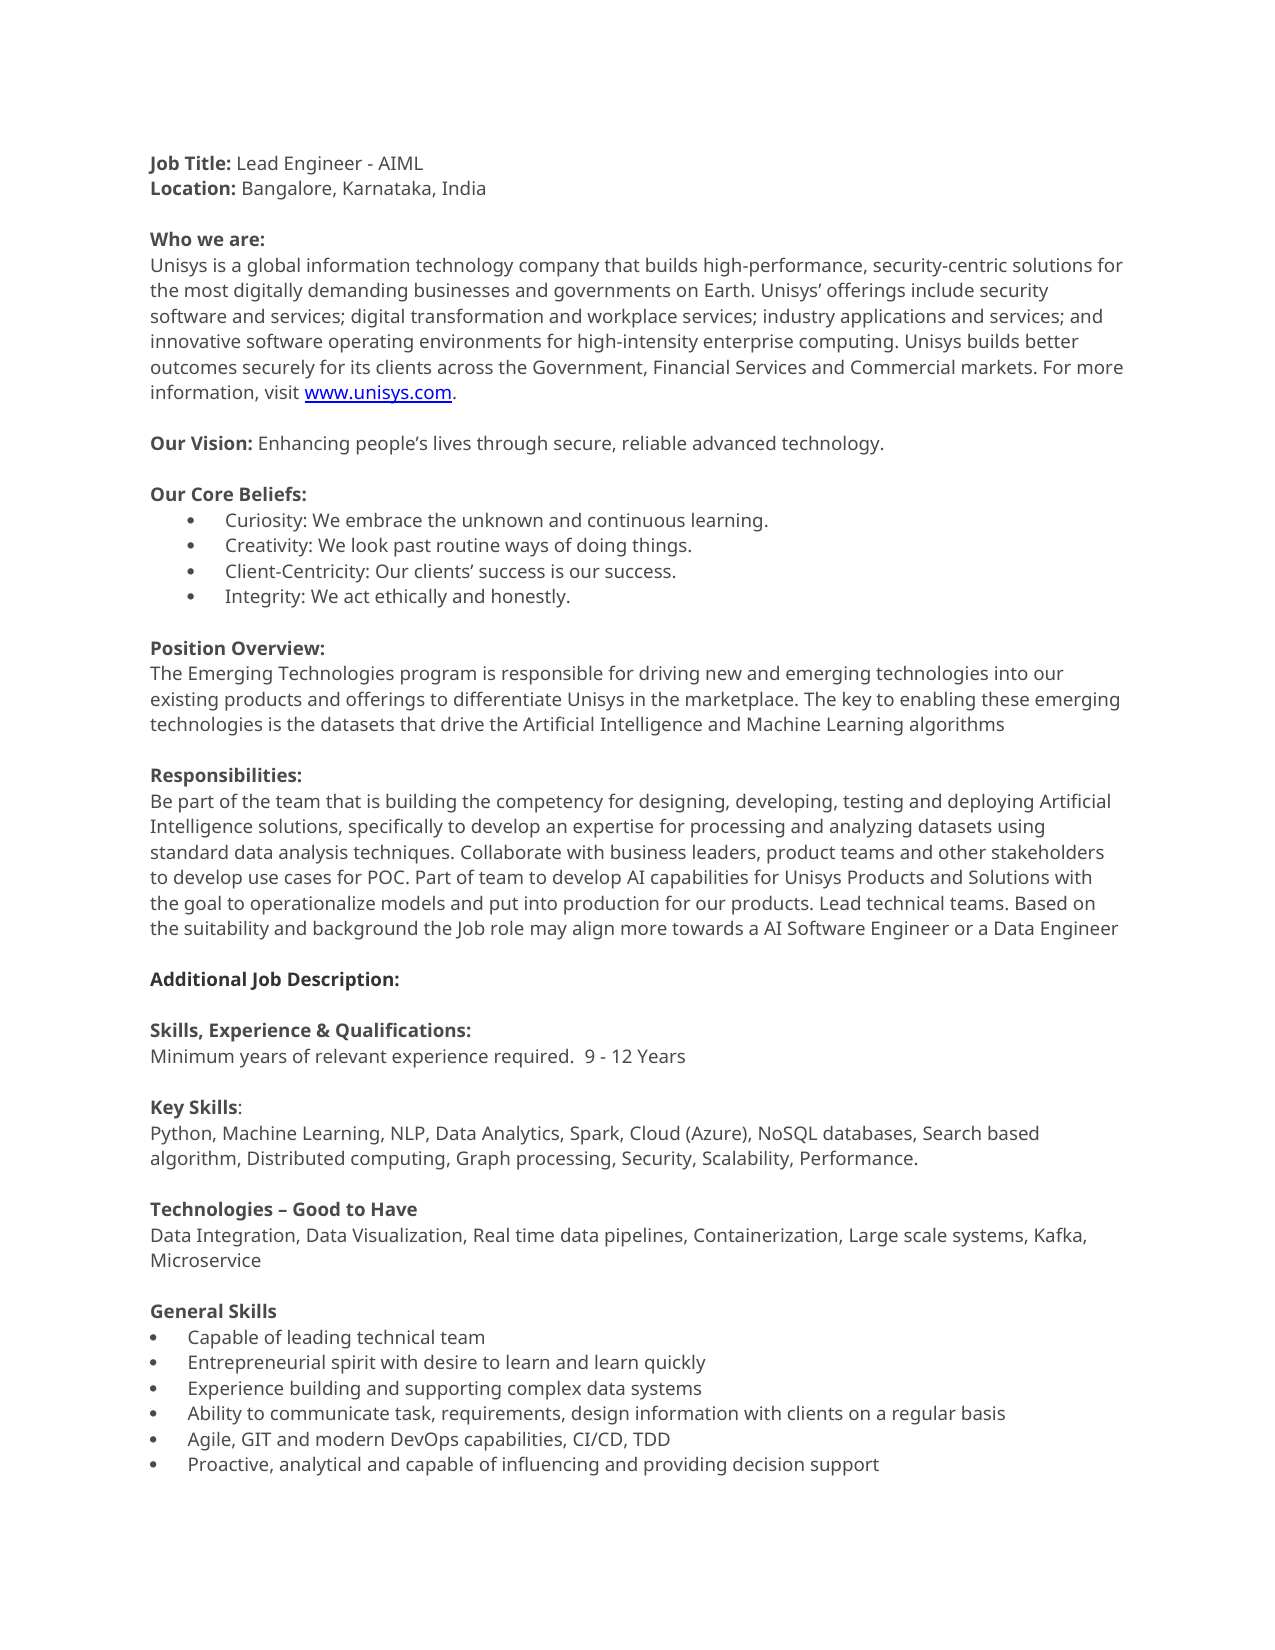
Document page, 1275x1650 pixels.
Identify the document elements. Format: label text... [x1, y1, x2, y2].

list Experience building and supporting complex data systems [150, 1375, 1125, 1401]
text Position Overview: [150, 635, 1125, 660]
list Creativity: We look past routine ways of doing things. [187, 533, 1125, 558]
text Responsibilities: [150, 762, 1125, 788]
text Our Vision: Enhancing people’s lives through secure, reliable advanced technology. [150, 431, 1125, 456]
text Data Integration, Data Visualization, Real time data pipelines, Containerization, Large scale systems, Kafka, Microservice [150, 1222, 1125, 1273]
text Key Skills: [150, 1094, 1125, 1120]
text Location: Bangalore, Karnataka, India [150, 176, 1125, 201]
text Who we are: [150, 227, 1125, 252]
text Be part of the team that is building the competency for designing, developing, testing and deploying Artificial Intelligence solutions, specifically to develop an expertise for processing and analyzing datasets using standard data analysis techniques. Collaborate with business leaders, product teams and other stakeholders to develop use cases for POC. Part of team to develop AI capabilities for Unisys Products and Solutions with the goal to operationalize models and put into production for our products. Lead technical teams. Based on the suitability and background the Job role may align more towards a AI Software Engineer or a Data Engineer [150, 788, 1125, 941]
list Client-Centricity: Our clients’ success is our success. [187, 558, 1125, 584]
list Ability to communicate task, requirements, design information with clients on a regular basis [150, 1401, 1125, 1426]
text Skills, Experience & Qualifications: [150, 1018, 1125, 1043]
text Job Title: Lead Engineer - AIML [150, 150, 1125, 176]
list Agile, GIT and modern DevOps capabilities, CI/CD, TDD [150, 1426, 1125, 1452]
text Unisys is a global information technology company that builds high-performance, security-centric solutions for the most digitally demanding businesses and governments on Earth. Unisys’ offerings include security software and services; digital transformation and workplace services; industry applications and services; and innovative software operating environments for high-intensity enterprise computing. Unisys builds better outcomes securely for its clients across the Government, Financial Services and Commercial markets. For more information, visit www.unisys.com. [150, 252, 1125, 405]
text Python, Machine Learning, NLP, Data Analytics, Spark, Cloud (Azure), NoSQL databases, Search based algorithm, Distributed computing, Graph processing, Security, Scalability, Performance. [150, 1120, 1125, 1171]
text Additional Job Description: [150, 967, 1125, 992]
list Integrity: We act ethically and honestly. [187, 584, 1125, 609]
list Entrepreneurial spirit with desire to learn and learn quickly [150, 1349, 1125, 1375]
text Our Core Beliefs: [150, 482, 1125, 507]
list Capable of leading technical team [150, 1324, 1125, 1349]
text Technologies – Good to Have [150, 1196, 1125, 1222]
text The Emerging Technologies program is responsible for driving new and emerging technologies into our existing products and offerings to differentiate Unisys in the marketplace. The key to enabling these emerging technologies is the datasets that drive the Artificial Intelligence and Machine Learning algorithms [150, 660, 1125, 737]
text Minimum years of relevant experience required. 9 - 12 Years [150, 1043, 1125, 1069]
text General Skills [150, 1298, 1125, 1324]
list Curiosity: We embrace the unknown and continuous learning. [187, 507, 1125, 533]
list Proactive, analytical and capable of influencing and providing decision support [150, 1452, 1125, 1477]
